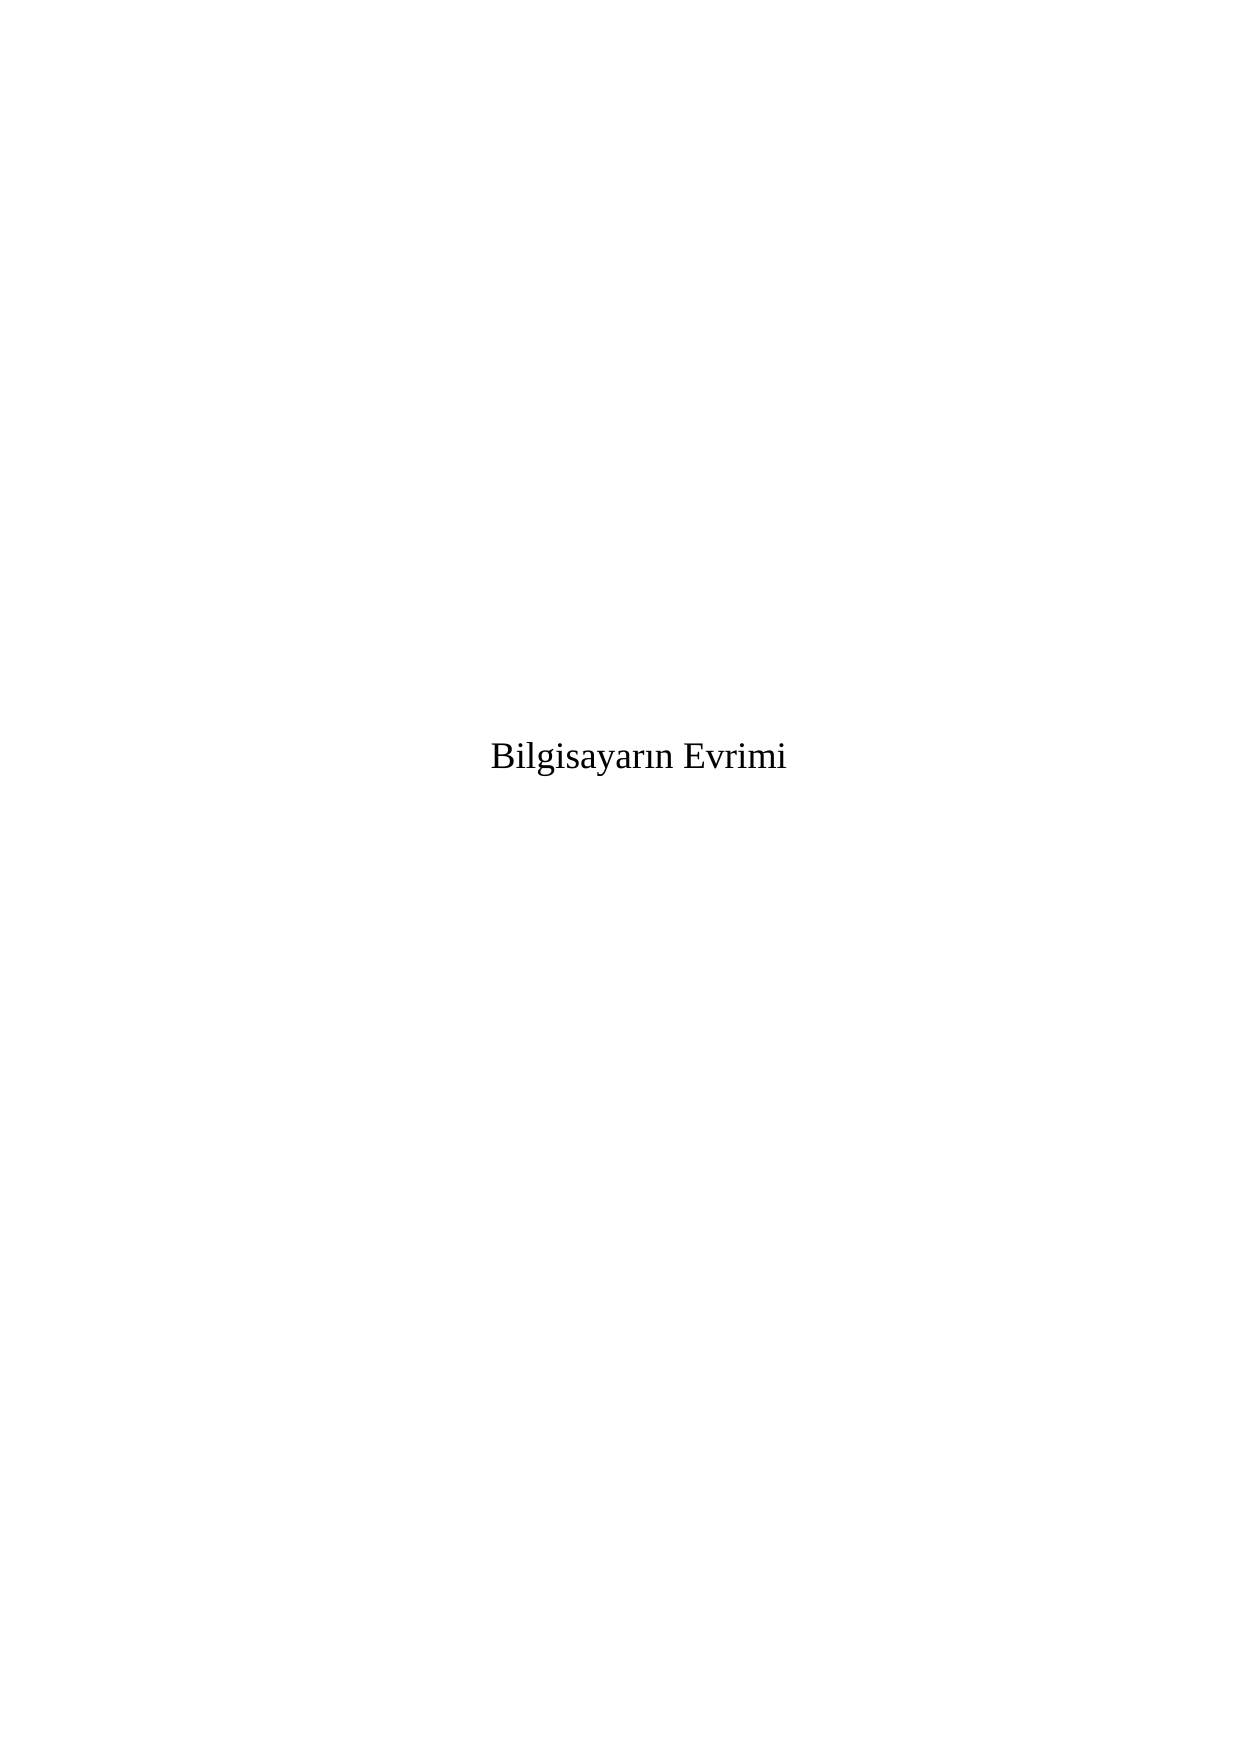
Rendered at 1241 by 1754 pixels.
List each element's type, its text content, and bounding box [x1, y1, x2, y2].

subtitle Bilgisayarın Evrimi [187, 733, 1090, 777]
